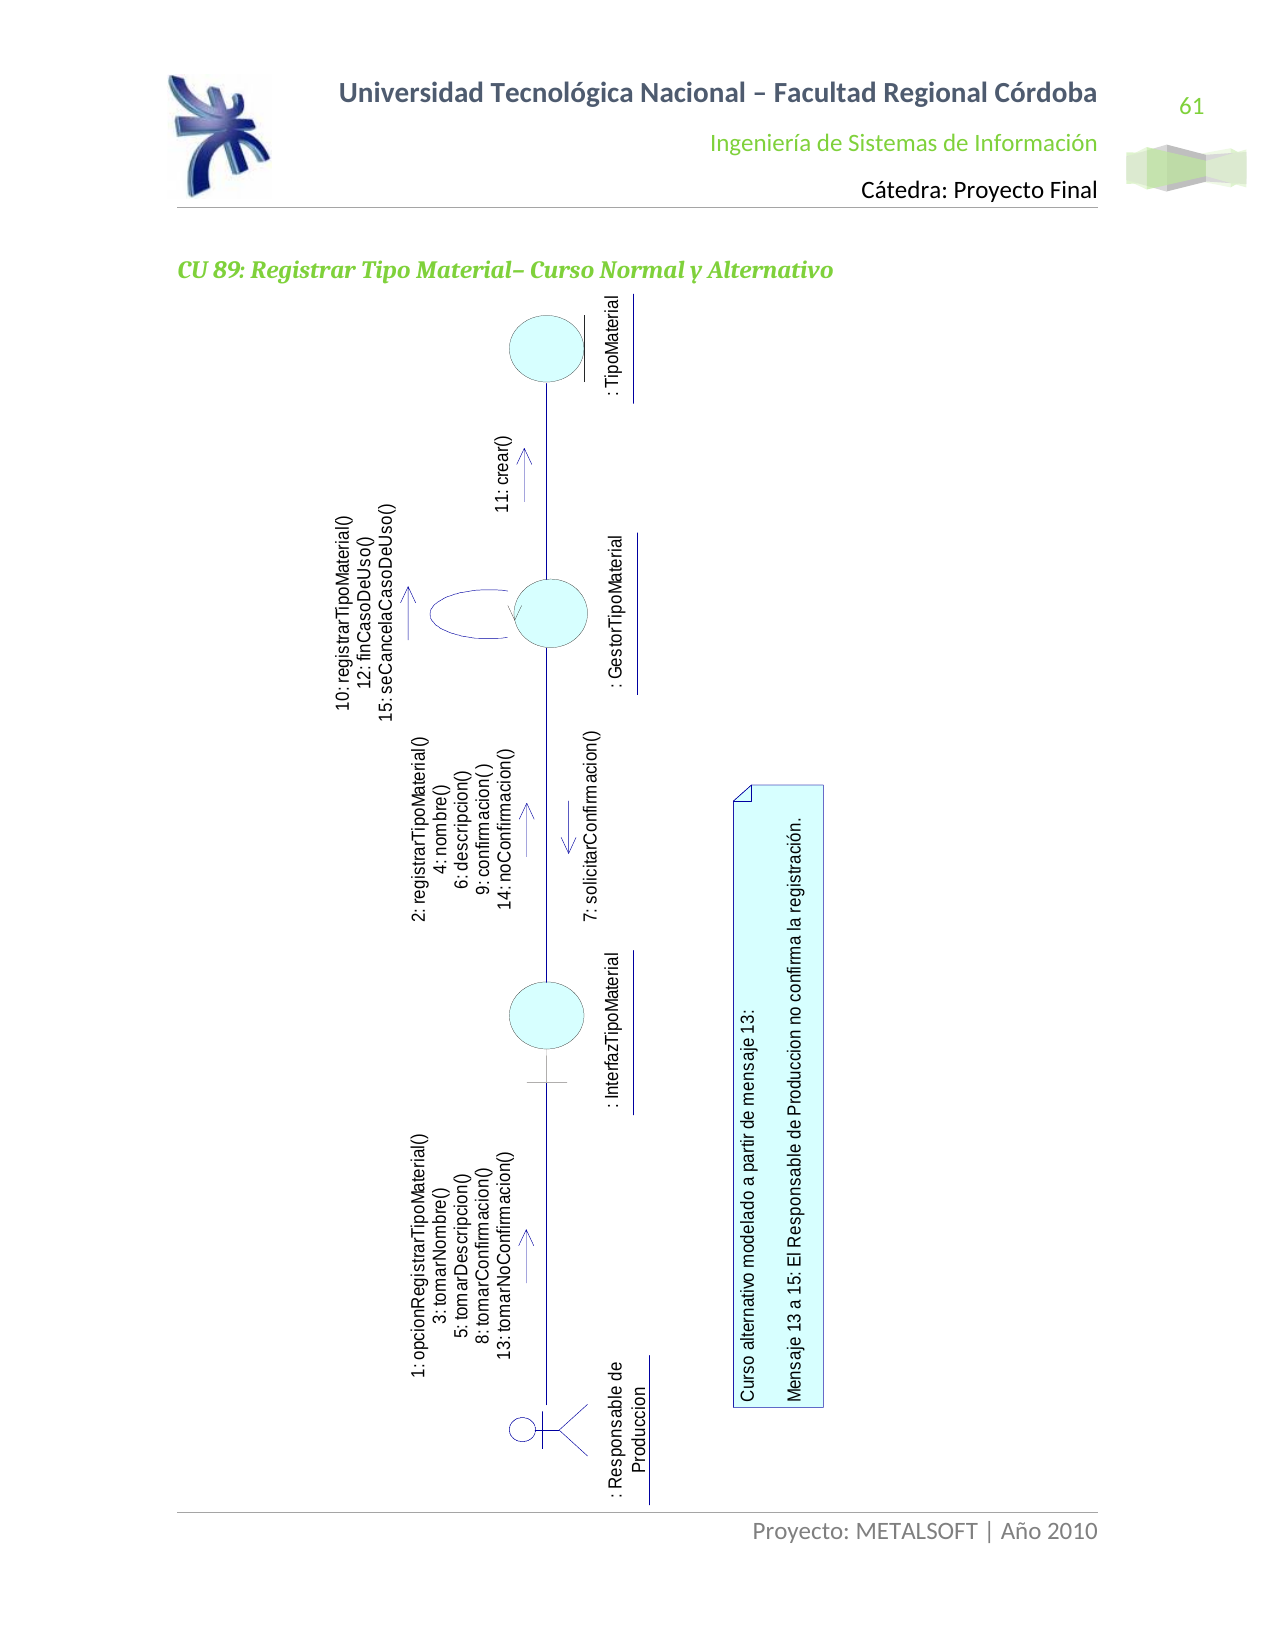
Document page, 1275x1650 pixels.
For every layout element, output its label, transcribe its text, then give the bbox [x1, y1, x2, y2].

picture [167, 74, 272, 199]
text CU 89: Registrar Tipo Material– Curso Normal y Alternativo [177, 256, 1098, 284]
